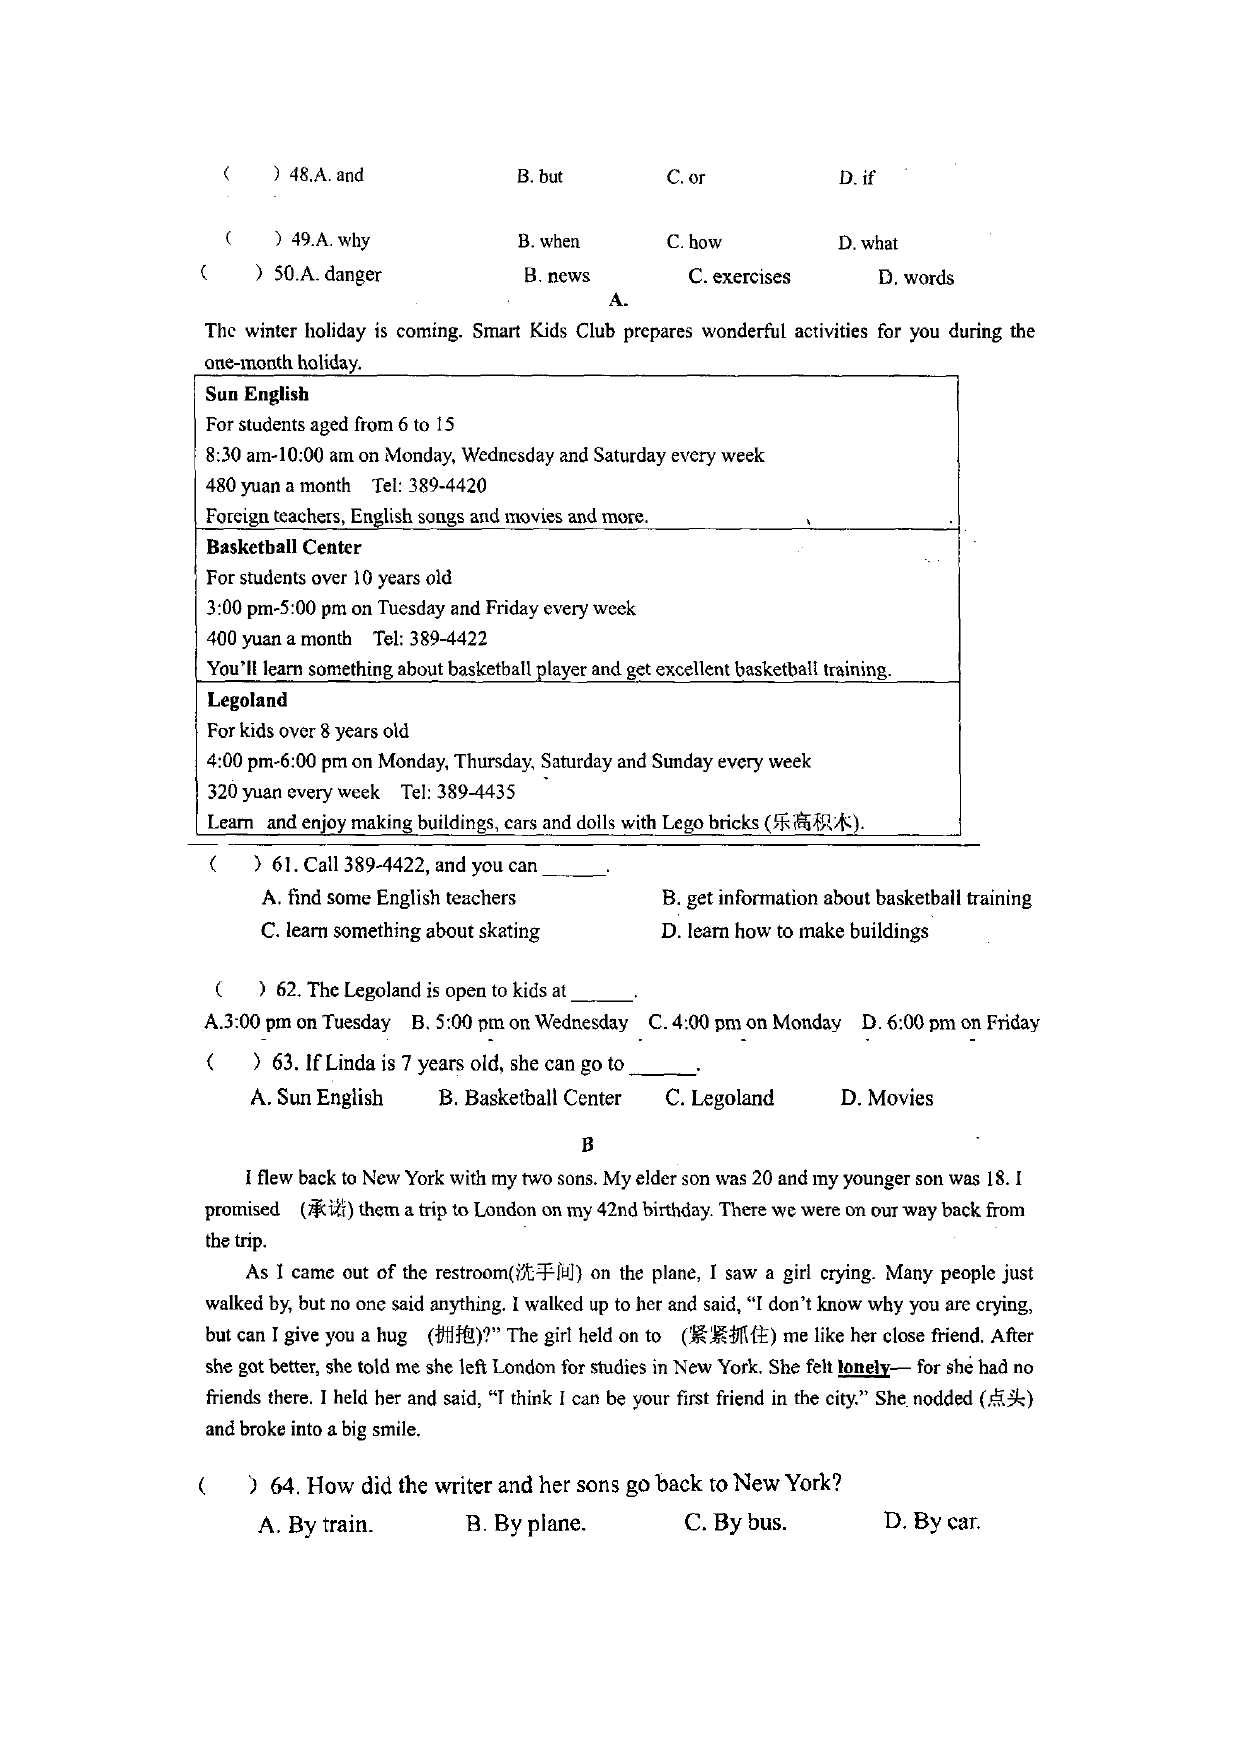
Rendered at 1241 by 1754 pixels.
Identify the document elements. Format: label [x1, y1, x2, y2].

picture [187, 162, 1053, 197]
picture [187, 1462, 1053, 1542]
picture [187, 1039, 1053, 1119]
picture [187, 259, 1053, 836]
picture [187, 227, 1053, 256]
picture [187, 1137, 1053, 1445]
picture [187, 844, 1053, 947]
picture [187, 974, 1053, 1032]
